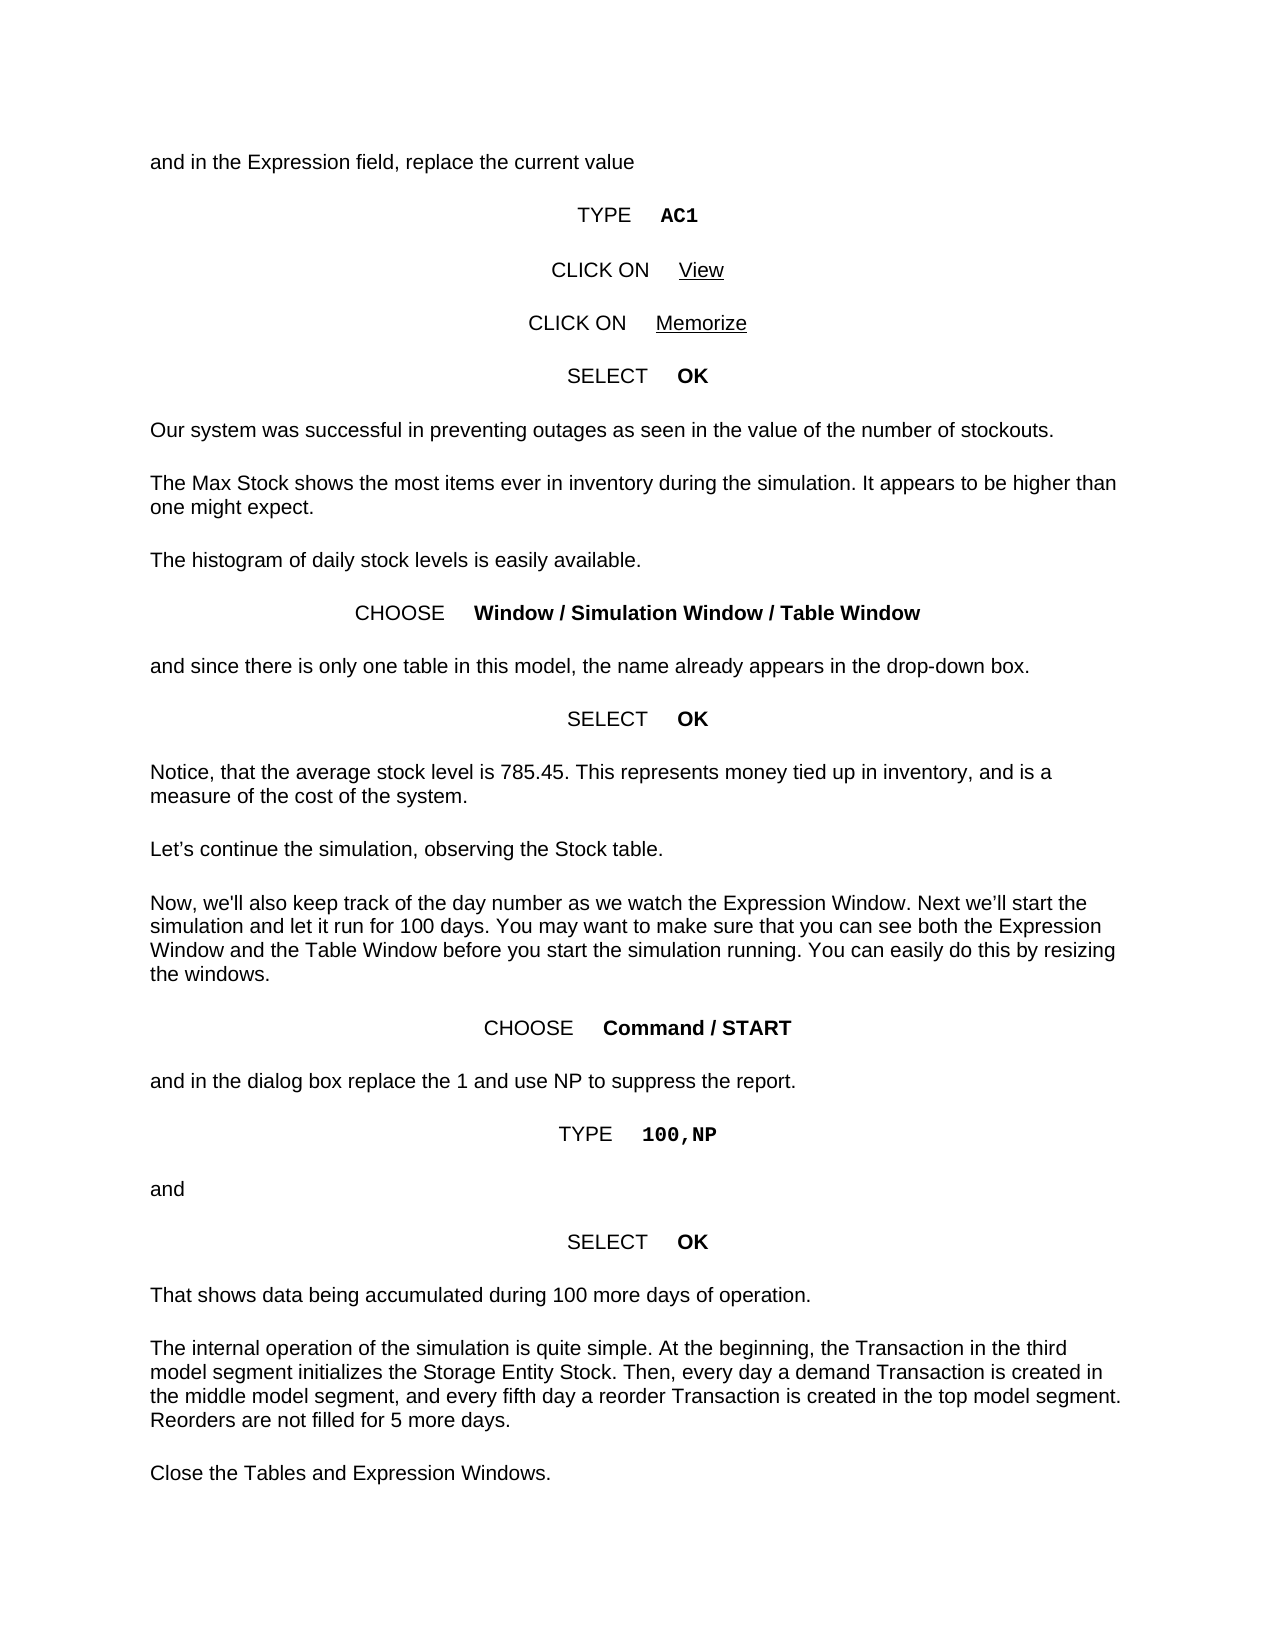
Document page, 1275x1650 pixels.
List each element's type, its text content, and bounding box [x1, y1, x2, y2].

text Notice, that the average stock level is 785.45. This represents money tied up in inventory, and is a measure of the cost of the system. [150, 760, 1125, 808]
text Our system was successful in preventing outages as seen in the value of the number of stockouts. [150, 417, 1125, 441]
text SELECT OK [150, 364, 1125, 388]
text That shows data being accumulated during 100 more days of operation. [150, 1283, 1125, 1307]
text SELECT OK [150, 1230, 1125, 1254]
text The Max Stock shows the most items ever in inventory during the simulation. It appears to be higher than one might expect. [150, 471, 1125, 518]
text TYPE AC1 [150, 203, 1125, 229]
text and [150, 1177, 1125, 1201]
text Close the Tables and Expression Windows. [150, 1461, 1125, 1485]
text SELECT OK [150, 707, 1125, 731]
text The histogram of daily stock levels is easily available. [150, 548, 1125, 572]
text and since there is only one table in this model, the name already appears in the drop-down box. [150, 654, 1125, 678]
text CHOOSE Window / Simulation Window / Table Window [150, 601, 1125, 625]
text CLICK ON Memorize [150, 311, 1125, 335]
text The internal operation of the simulation is quite simple. At the beginning, the Transaction in the third model segment initializes the Storage Entity Stock. Then, every day a demand Transaction is created in the middle model segment, and every fifth day a reorder Transaction is created in the top model segment. Reorders are not filled for 5 more days. [150, 1336, 1125, 1432]
text CLICK ON View [150, 258, 1125, 282]
text TYPE 100,NP [150, 1122, 1125, 1147]
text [150, 150, 1125, 174]
text CHOOSE Command / START [150, 1015, 1125, 1039]
text Now, we'll also keep track of the day number as we watch the Expression Window. Next we’ll start the simulation and let it run for 100 days. You may want to make sure that you can see both the Expression Window and the Table Window before you start the simulation running. You can easily do this by resizing the windows. [150, 890, 1125, 986]
text Let’s continue the simulation, observing the Stock table. [150, 837, 1125, 861]
text and in the dialog box replace the 1 and use NP to suppress the report. [150, 1068, 1125, 1092]
